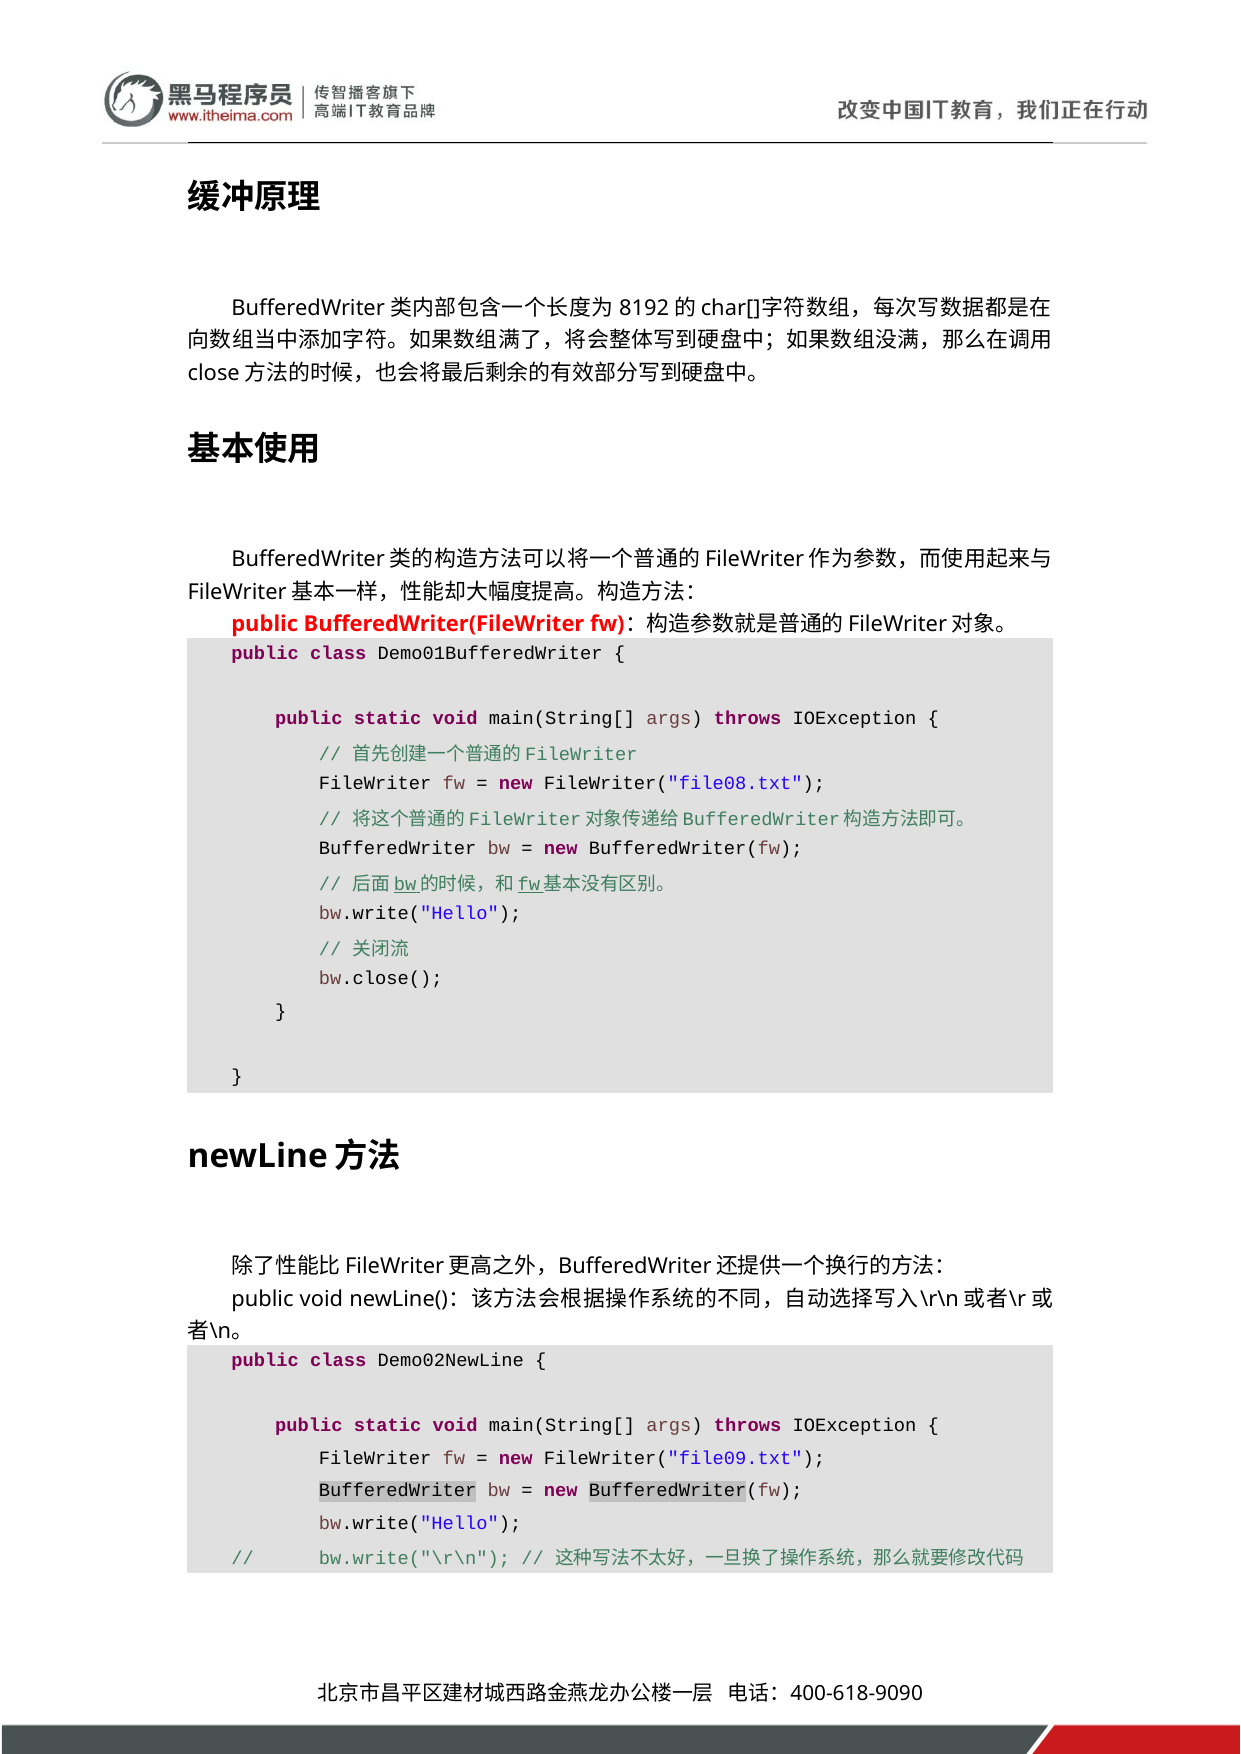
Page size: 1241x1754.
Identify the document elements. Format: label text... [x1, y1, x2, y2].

text } [187, 996, 1053, 1028]
text bw.close(); [187, 963, 1053, 996]
text // 将这个普通的FileWriter对象传递给BufferedWriter构造方法即可。 [187, 801, 1053, 833]
text public class Demo01BufferedWriter { [187, 638, 1053, 671]
text FileWriter fw = new FileWriter("file08.txt"); [187, 768, 1053, 801]
text BufferedWriter类的构造方法可以将一个普通的FileWriter作为参数，而使用起来与FileWriter基本一样，性能却大幅度提高。构造方法： [187, 541, 1053, 606]
picture [0, 0, 1241, 151]
text BufferedWriter bw = new BufferedWriter(fw); [187, 1475, 1053, 1508]
text bw.write("Hello"); [187, 1508, 1053, 1540]
text 除了性能比FileWriter更高之外，BufferedWriter还提供一个换行的方法： [187, 1248, 1053, 1280]
text FileWriter fw = new FileWriter("file09.txt"); [187, 1443, 1053, 1475]
text BufferedWriter bw = new BufferedWriter(fw); [187, 833, 1053, 866]
text BufferedWriter类内部包含一个长度为8192的char[]字符数组，每次写数据都是在向数组当中添加字符。如果数组满了，将会整体写到硬盘中；如果数组没满，那么在调用close方法的时候，也会将最后剩余的有效部分写到硬盘中。 [187, 289, 1053, 387]
text bw.write("Hello"); [187, 898, 1053, 931]
subtitle newLine方法 [187, 1121, 1053, 1186]
text } [187, 1061, 1053, 1093]
text // 后面bw的时候，和fw基本没有区别。 [187, 866, 1053, 898]
text public BufferedWriter(FileWriter fw)：构造参数就是普通的FileWriter对象。 [187, 606, 1053, 638]
text public static void main(String[] args) throws IOException { [187, 1410, 1053, 1443]
text // 关闭流 [187, 931, 1053, 963]
picture [1, 1666, 1241, 1754]
subtitle 缓冲原理 [187, 162, 1053, 227]
text public void newLine()：该方法会根据操作系统的不同，自动选择写入\r\n或者\r或者\n。 [187, 1280, 1053, 1345]
text // 首先创建一个普通的FileWriter [187, 736, 1053, 768]
subtitle 基本使用 [187, 414, 1053, 479]
text public class Demo02NewLine { [187, 1345, 1053, 1378]
text // bw.write("\r\n"); // 这种写法不太好，一旦换了操作系统，那么就要修改代码 [187, 1540, 1053, 1573]
text public static void main(String[] args) throws IOException { [187, 703, 1053, 736]
